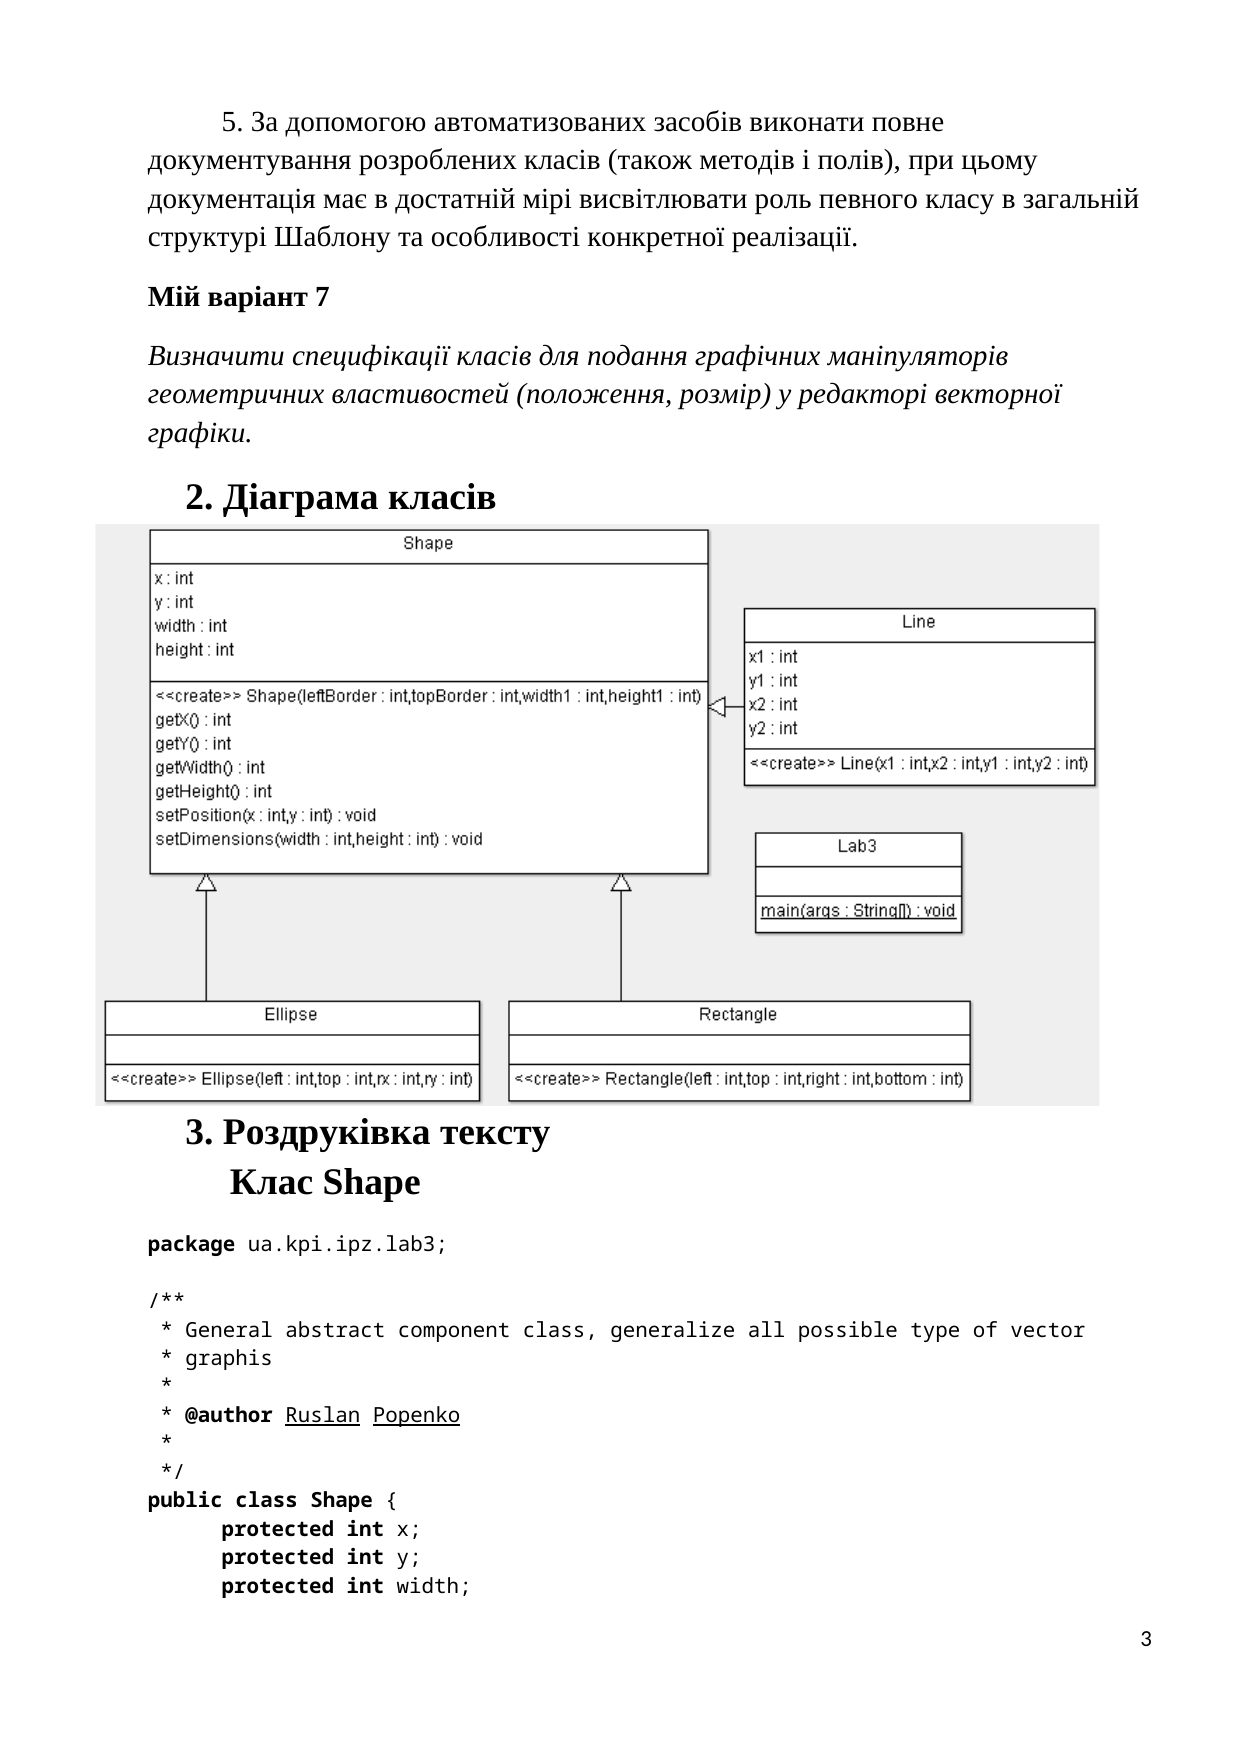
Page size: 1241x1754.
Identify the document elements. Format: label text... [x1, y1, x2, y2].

text /** [148, 1286, 1152, 1315]
picture [95, 524, 1100, 1106]
text protected int x; [148, 1514, 1152, 1542]
text Мій варіант 7 [148, 279, 1152, 312]
list Діаграма класів [185, 474, 1152, 518]
text Визначити специфікації класів для подання графічних маніпуляторів геометричних властивостей (положення, розмір) у редакторі векторної графіки. [148, 338, 1152, 449]
text * graphis [148, 1343, 1152, 1372]
text package ua.kpi.ipz.lab3; [148, 1229, 1152, 1258]
list Роздруківка тексту [185, 1109, 1152, 1153]
text * General abstract component class, generalize all possible type of vector [148, 1315, 1152, 1343]
text protected int width; [148, 1571, 1152, 1599]
text public class Shape { [148, 1485, 1152, 1514]
text * @author Ruslan Popenko [148, 1400, 1152, 1428]
text */ [148, 1457, 1152, 1485]
text * [148, 1372, 1152, 1400]
list Клас Shape [229, 1159, 1152, 1202]
text protected int y; [148, 1542, 1152, 1571]
text 5. За допомогою автоматизованих засобів виконати повне документування розроблених класів (також методів і полів), при цьому документація має в достатній мірі висвітлювати роль певного класу в загальній структурі Шаблону та особливості конкретної реалізації. [148, 104, 1152, 253]
text * [148, 1428, 1152, 1457]
